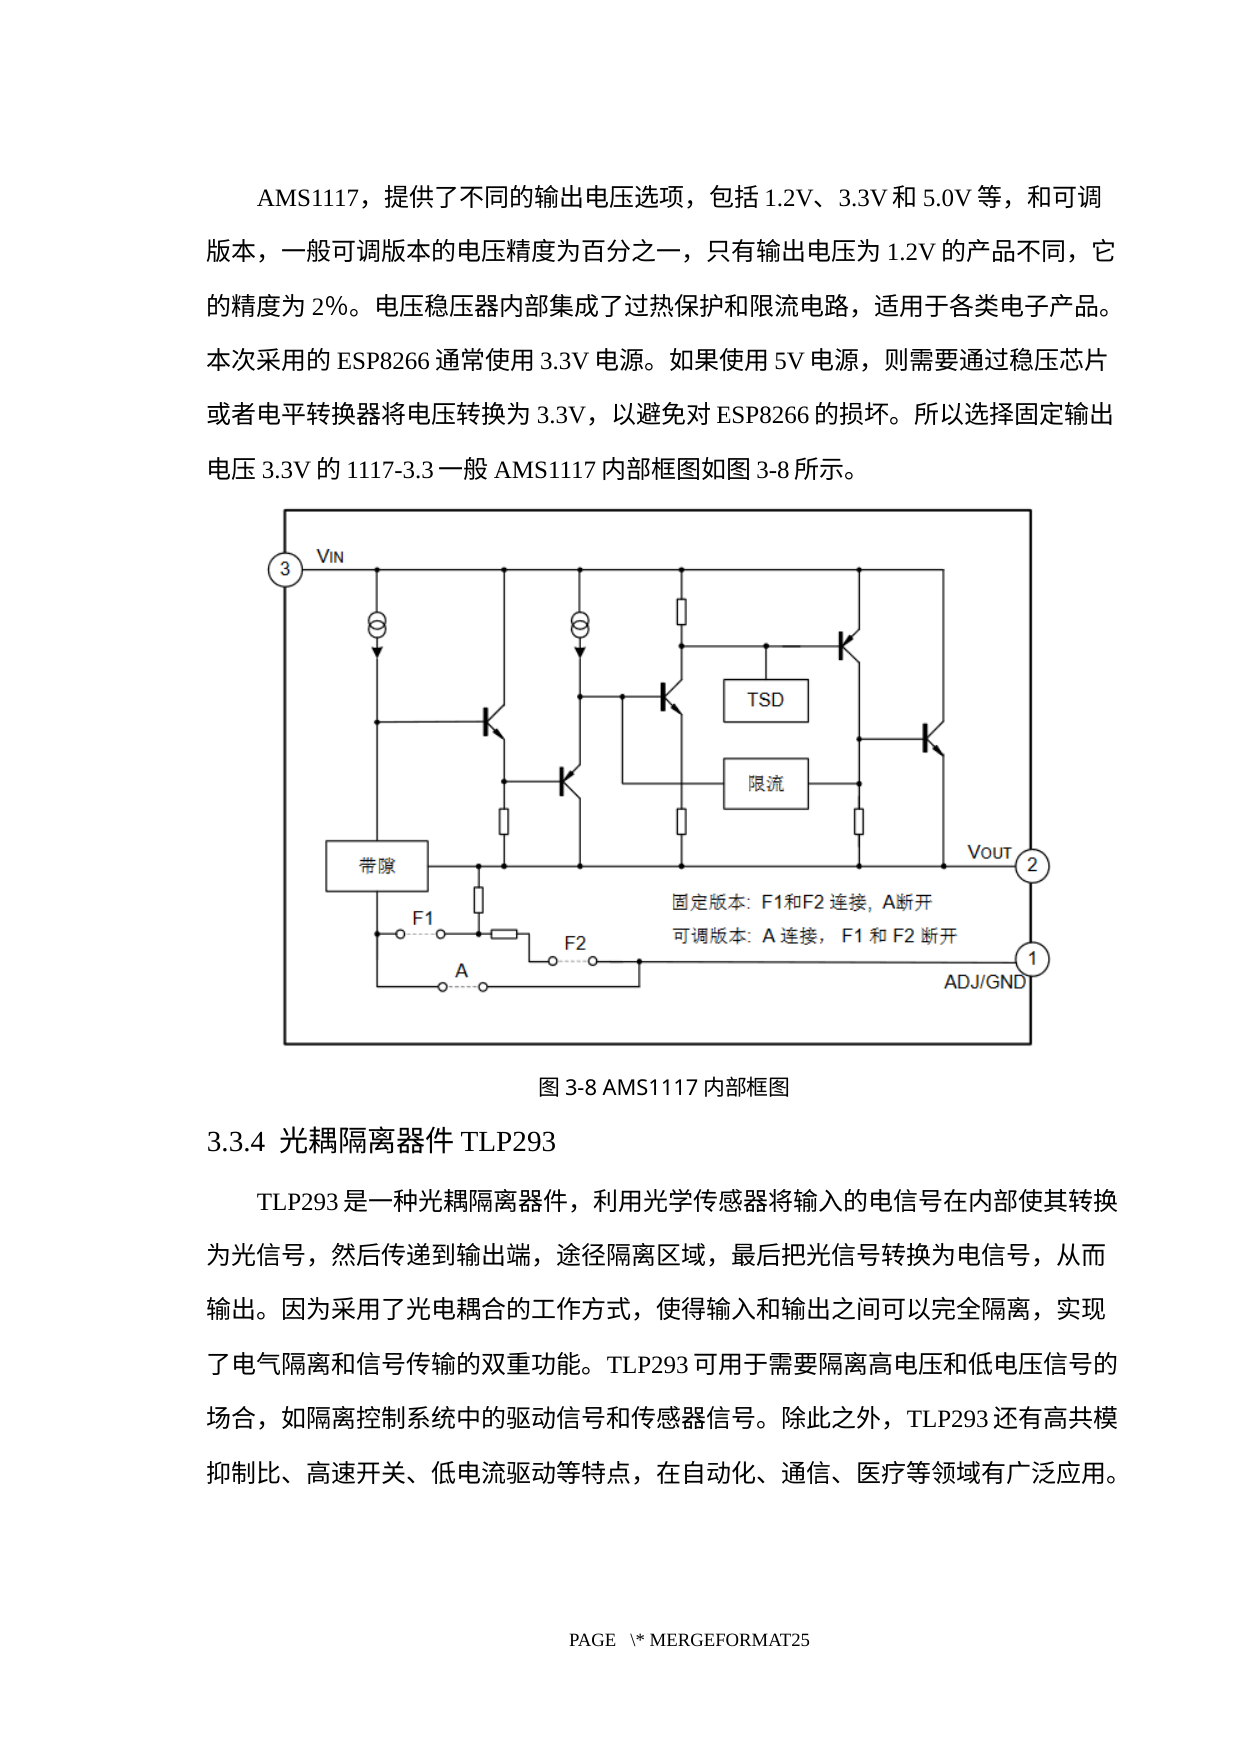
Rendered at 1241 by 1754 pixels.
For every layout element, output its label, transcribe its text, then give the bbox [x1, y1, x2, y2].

subtitle 3.3.4 光耦隔离器件TLP293 [207, 1118, 1122, 1160]
text 图3-8 AMS1117内部框图 [207, 1070, 1122, 1102]
picture [232, 503, 1097, 1071]
text TLP293是一种光耦隔离器件，利用光学传感器将输入的电信号在内部使其转换为光信号，然后传递到输出端，途径隔离区域，最后把光信号转换为电信号，从而输出。因为采用了光电耦合的工作方式，使得输入和输出之间可以完全隔离，实现了电气隔离和信号传输的双重功能。TLP293可用于需要隔离高电压和低电压信号的场合，如隔离控制系统中的驱动信号和传感器信号。除此之外，TLP293还有高共模抑制比、高速开关、低电流驱动等特点，在自动化、通信、医疗等领域有广泛应用。 [207, 1181, 1122, 1489]
